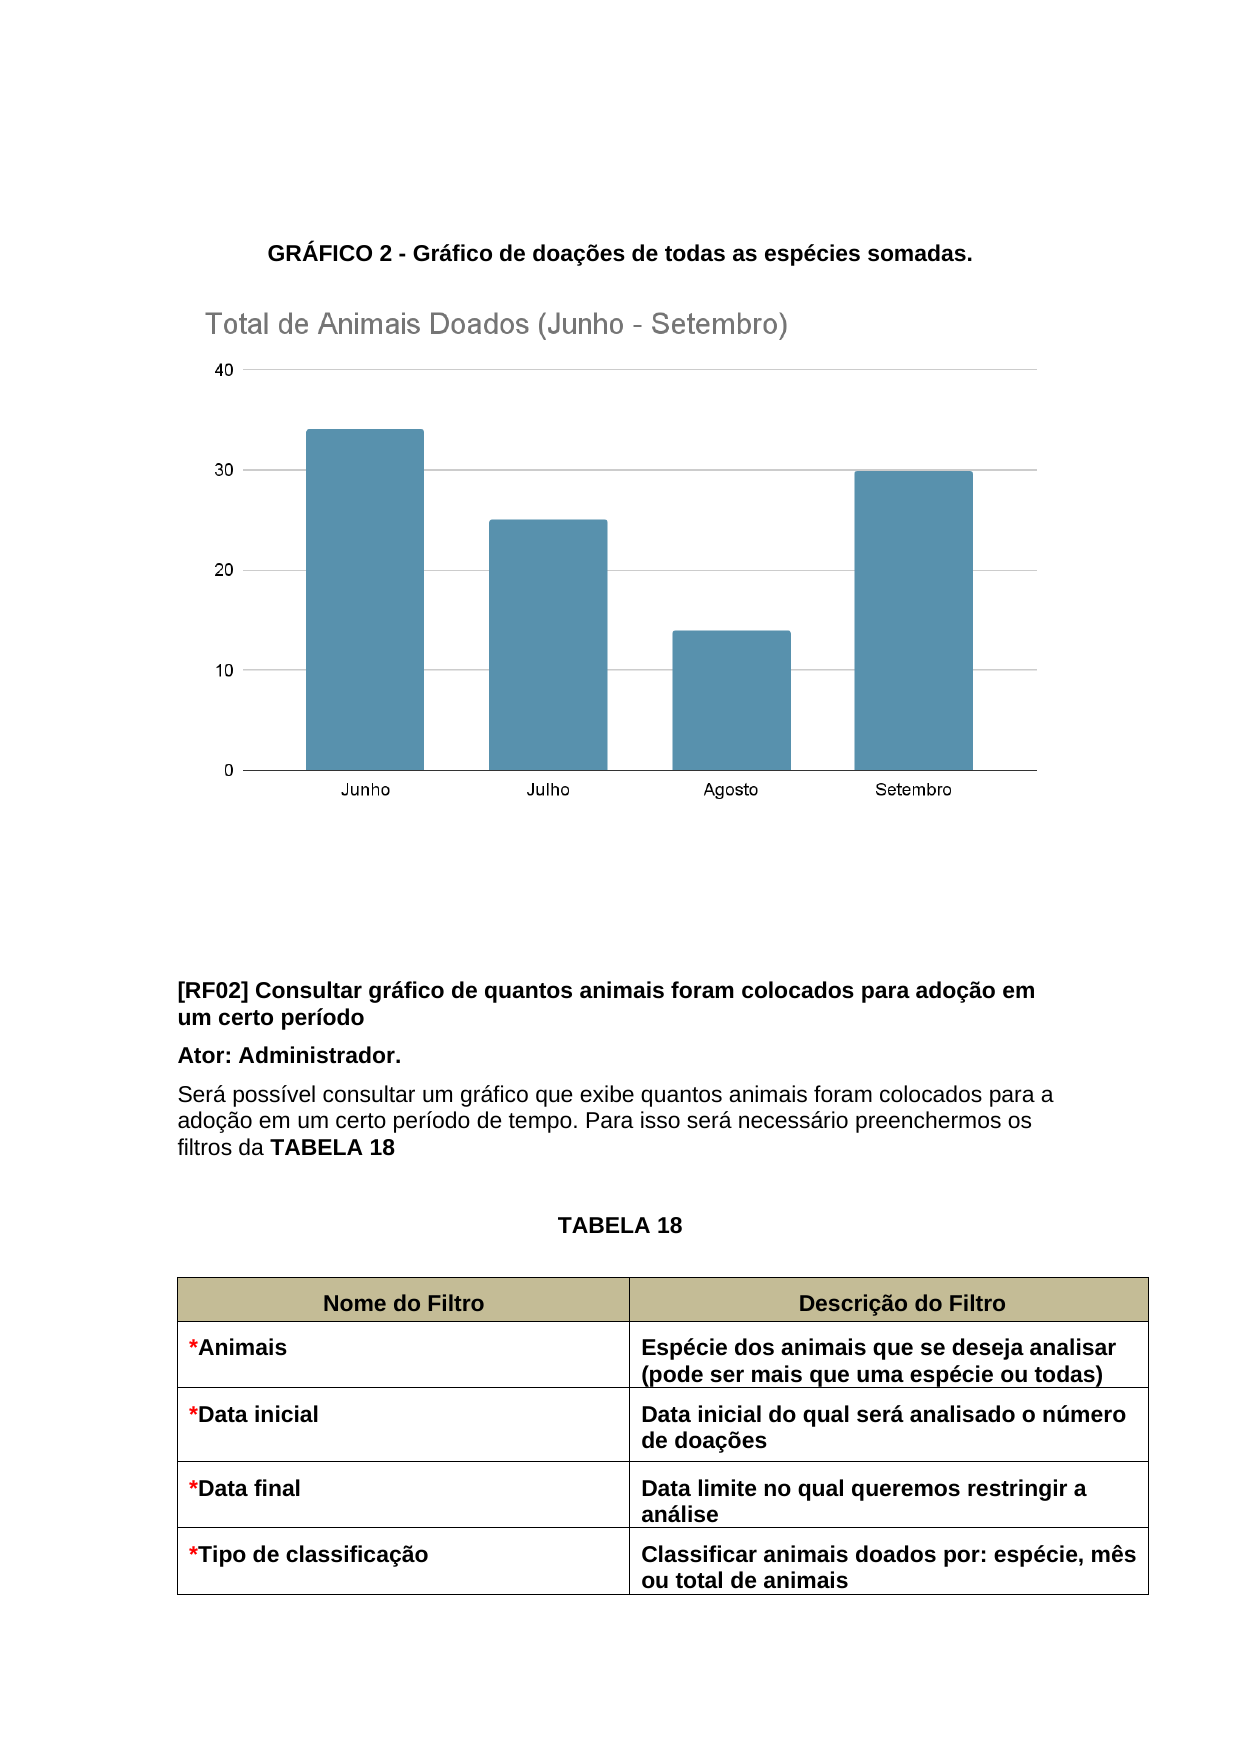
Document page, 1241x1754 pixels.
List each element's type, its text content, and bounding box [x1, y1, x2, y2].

text TABELA 18 [177, 1212, 1063, 1238]
text Ator: Administrador. [177, 1042, 1063, 1069]
picture [177, 278, 1063, 827]
text [RF02] Consultar gráfico de quantos animais foram colocados para adoção em um certo período [177, 977, 1063, 1030]
table_cell Data limite no qual queremos restringir a análise [630, 1462, 1148, 1527]
table_cell *Tipo de classificação [178, 1528, 629, 1593]
table_cell *Animais [178, 1322, 629, 1387]
table_header Nome do Filtro [178, 1278, 629, 1321]
table_header Descrição do Filtro [630, 1278, 1148, 1321]
text Será possível consultar um gráfico que exibe quantos animais foram colocados para a adoção em um certo período de tempo. Para isso será necessário preenchermos os filtros da TABELA 18 [177, 1081, 1063, 1160]
table_cell *Data final [178, 1462, 629, 1527]
table_cell Data inicial do qual será analisado o número de doações [630, 1388, 1148, 1461]
table_cell Espécie dos animais que se deseja analisar (pode ser mais que uma espécie ou todas) [630, 1322, 1148, 1387]
text GRÁFICO 2 - Gráfico de doações de todas as espécies somadas. [177, 240, 1063, 266]
table_cell *Data inicial [178, 1388, 629, 1461]
table_cell Classificar animais doados por: espécie, mês ou total de animais [630, 1528, 1148, 1593]
